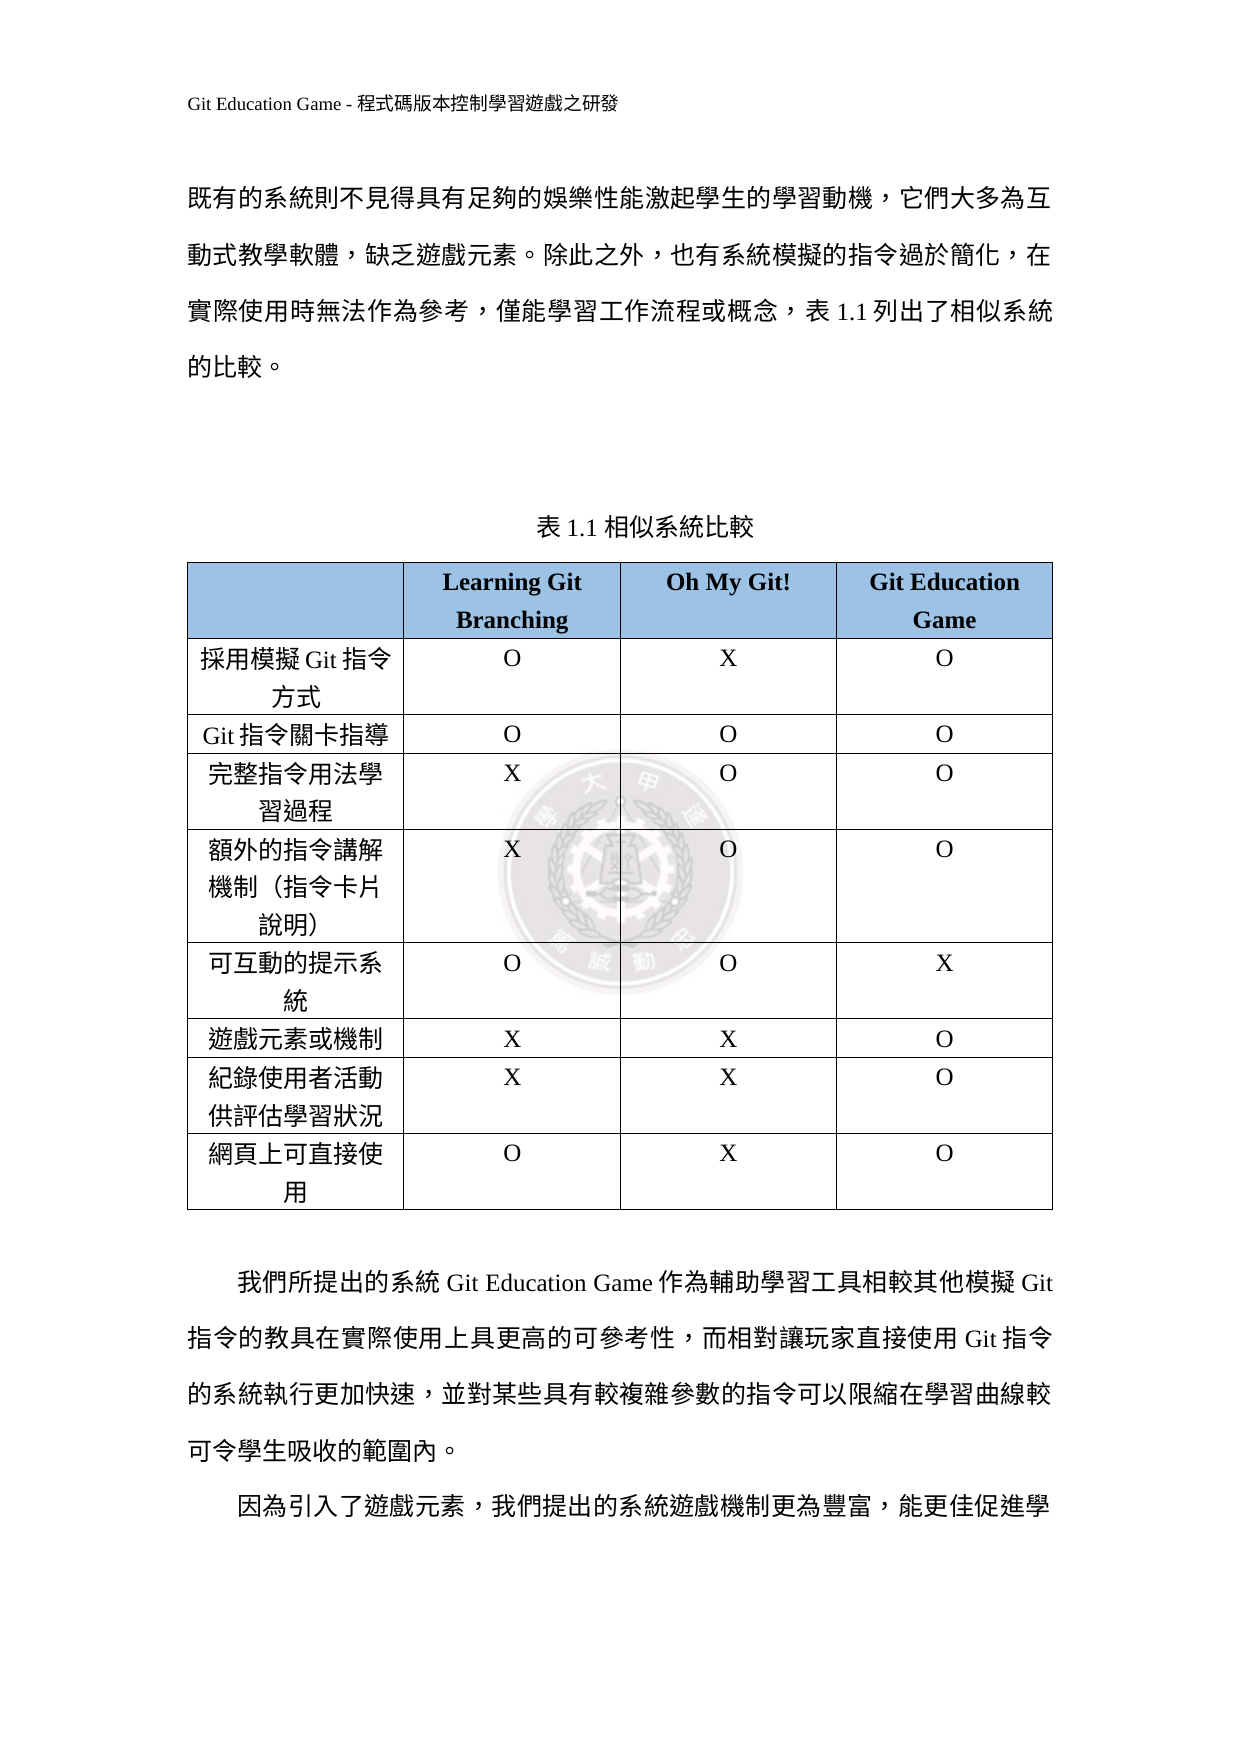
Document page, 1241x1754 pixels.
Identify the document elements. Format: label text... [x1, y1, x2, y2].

table_cell X [837, 943, 1052, 1018]
table_cell X [621, 1019, 836, 1057]
table_cell O [404, 639, 620, 714]
table_cell O [621, 943, 836, 1018]
table_cell O [404, 715, 620, 753]
table_cell O [837, 715, 1052, 753]
table_cell O [621, 754, 836, 829]
table_cell X [621, 1058, 836, 1133]
table_cell 網頁上可直接使用 [188, 1134, 403, 1209]
table_header [188, 563, 403, 638]
table_cell 完整指令用法學習過程 [188, 754, 403, 829]
table_cell O [837, 1134, 1052, 1209]
text 表1.1 相似系統比較 [237, 506, 1053, 544]
table_cell X [621, 639, 836, 714]
table_cell X [404, 754, 620, 829]
table_cell O [621, 715, 836, 753]
table_cell O [837, 754, 1052, 829]
table_cell Git指令關卡指導 [188, 715, 403, 753]
table_cell 採用模擬Git指令方式 [188, 639, 403, 714]
table_cell O [621, 830, 836, 942]
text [187, 1486, 1053, 1524]
table_cell X [404, 1019, 620, 1057]
table_header Oh My Git! [621, 563, 836, 638]
table_cell O [404, 1134, 620, 1209]
table_cell X [621, 1134, 836, 1209]
table_cell 額外的指令講解機制（指令卡片說明） [188, 830, 403, 942]
text 我們所提出的系統Git Education Game作為輔助學習工具相較其他模擬Git指令的教具在實際使用上具更高的可參考性，而相對讓玩家直接使用Git指令的系統執行更加快速，並對某些具有較複雜參數的指令可以限縮在學習曲線較可令學生吸收的範圍內。 [187, 1262, 1053, 1468]
table_cell O [837, 1019, 1052, 1057]
table_cell O [837, 1058, 1052, 1133]
table_cell O [404, 943, 620, 1018]
table_cell 遊戲元素或機制 [188, 1019, 403, 1057]
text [187, 178, 1053, 384]
table_cell X [404, 1058, 620, 1133]
table_cell O [837, 639, 1052, 714]
table_cell 可互動的提示系統 [188, 943, 403, 1018]
table_header Git Education Game [837, 563, 1052, 638]
table_cell O [837, 830, 1052, 942]
table_cell X [404, 830, 620, 942]
table_header Learning Git Branching [404, 563, 620, 638]
table_cell 紀錄使用者活動供評估學習狀況 [188, 1058, 403, 1133]
